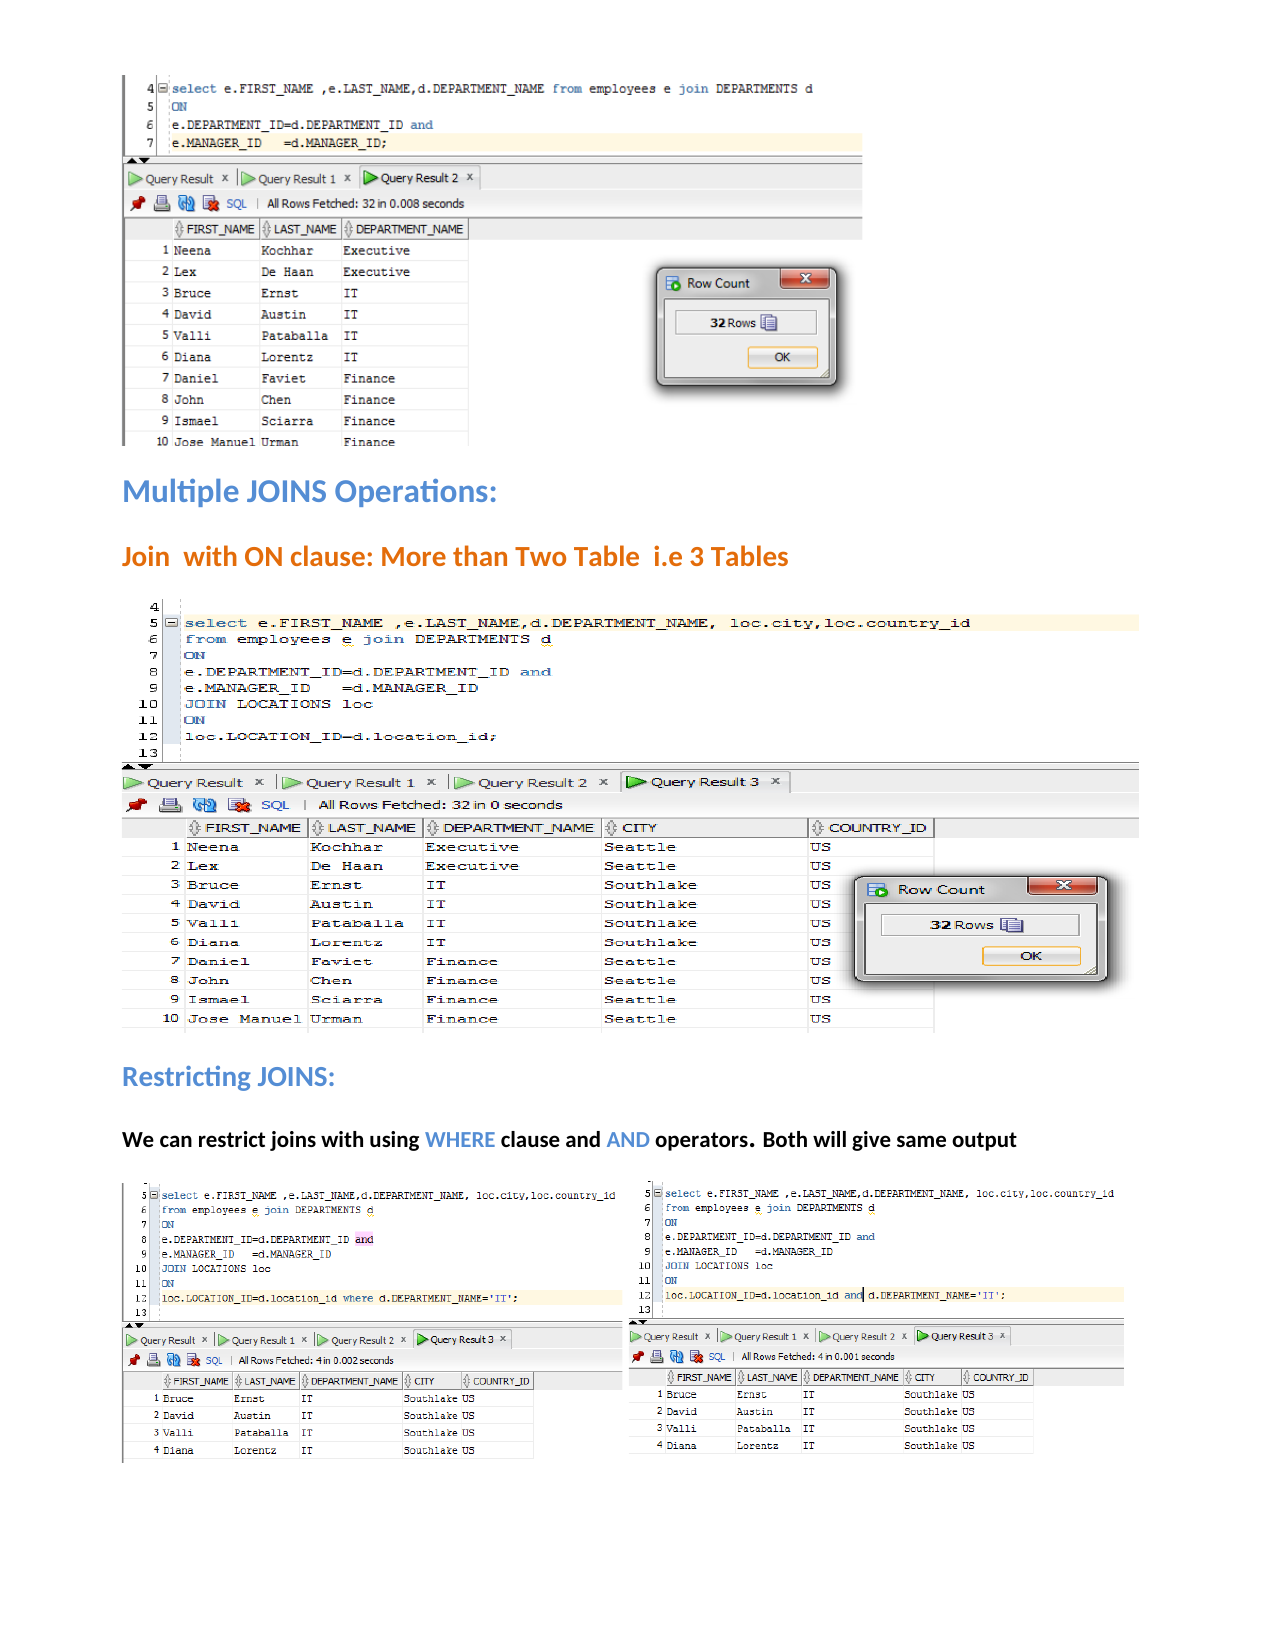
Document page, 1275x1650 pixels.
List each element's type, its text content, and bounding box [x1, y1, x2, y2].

picture [121, 1183, 623, 1463]
text Multiple JOINS Operations: [122, 470, 1200, 511]
text Restricting JOINS: [122, 1058, 1200, 1093]
picture [121, 599, 1139, 1033]
picture [121, 75, 863, 446]
text We can restrict joins with using WHERE clause and AND operators. Both will give same output [122, 1119, 1200, 1155]
picture [628, 1181, 1124, 1463]
text Join with ON clause: More than Two Table i.e 3 Tables [122, 538, 1200, 573]
